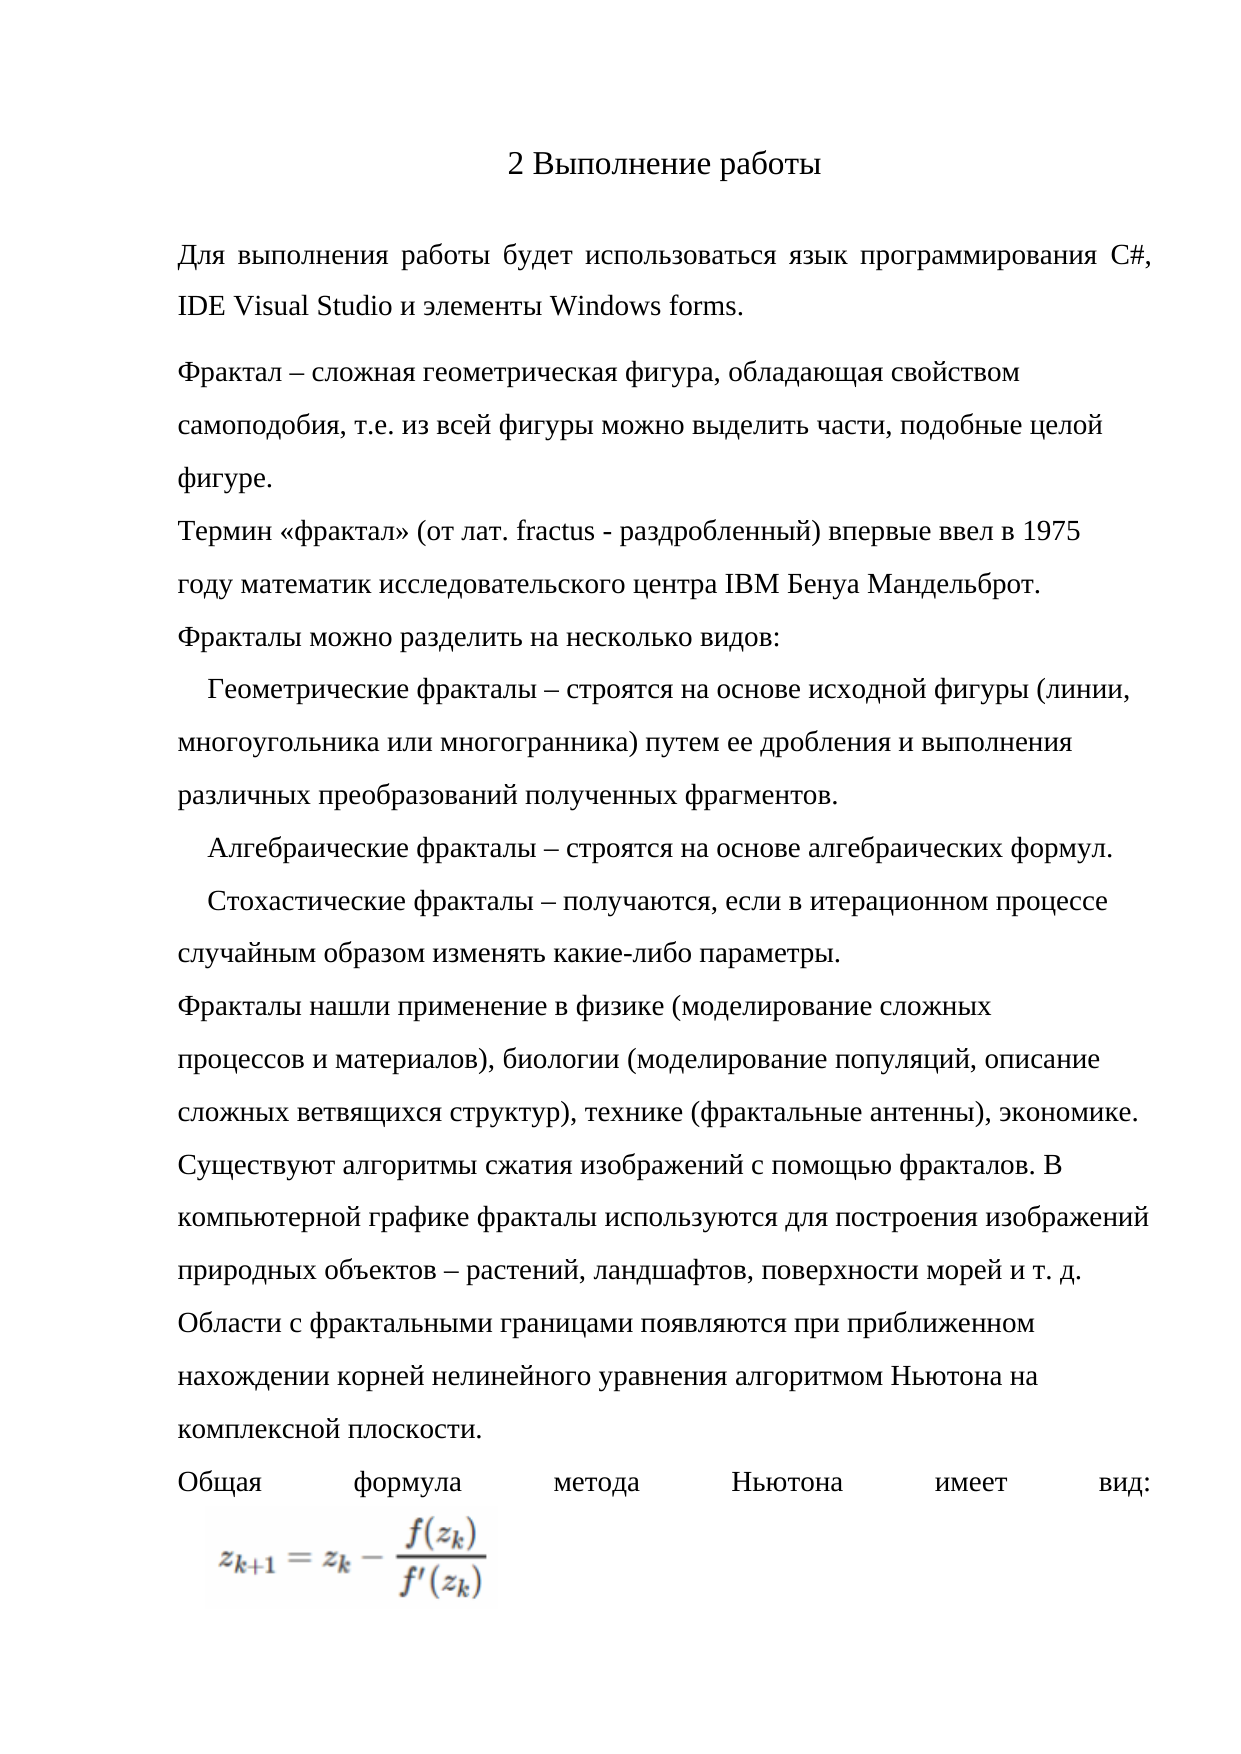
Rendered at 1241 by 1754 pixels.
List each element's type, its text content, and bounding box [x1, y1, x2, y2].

text случайным образом изменять какие-либо параметры. [177, 936, 1152, 969]
text  Геометрические фракталы – строятся на основе исходной фигуры (линии, [177, 671, 1152, 705]
picture [184, 1499, 518, 1610]
text сложных ветвящихся структур), технике (фрактальные антенны), экономике. [177, 1094, 1152, 1127]
text Фрактал – сложная геометрическая фигура, обладающая свойством [177, 354, 1152, 388]
text Фракталы можно разделить на несколько видов: [177, 619, 1152, 652]
text процессов и материалов), биологии (моделирование популяций, описание [177, 1041, 1152, 1075]
text Существуют алгоритмы сжатия изображений с помощью фракталов. В [177, 1147, 1152, 1180]
text фигуре. [177, 460, 1152, 494]
text Области с фрактальными границами появляются при приближенном [177, 1305, 1152, 1339]
text Термин «фрактал» (от лат. fractus - раздробленный) впервые ввел в 1975 [177, 513, 1152, 547]
text комплексной плоскости. [177, 1411, 1152, 1444]
text различных преобразований полученных фрагментов. [177, 777, 1152, 811]
text многоугольника или многогранника) путем ее дробления и выполнения [177, 724, 1152, 758]
text Для выполнения работы будет использоваться язык программирования C#, IDE Visual Studio и элементы Windows forms. [177, 237, 1152, 321]
text  Стохастические фракталы – получаются, если в итерационном процессе [177, 883, 1152, 916]
text Фракталы нашли применение в физике (моделирование сложных [177, 988, 1152, 1022]
text компьютерной графике фракталы используются для построения изображений [177, 1199, 1152, 1233]
text нахождении корней нелинейного уравнения алгоритмом Ньютона на [177, 1358, 1152, 1392]
text году математик исследовательского центра IBM Бенуа Мандельброт. [177, 566, 1152, 599]
text самоподобия, т.е. из всей фигуры можно выделить части, подобные целой [177, 407, 1152, 441]
text  Алгебраические фракталы – строятся на основе алгебраических формул. [177, 830, 1152, 863]
text природных объектов – растений, ландшафтов, поверхности морей и т. д. [177, 1252, 1152, 1286]
subtitle 2 Выполнение работы [177, 143, 1152, 181]
